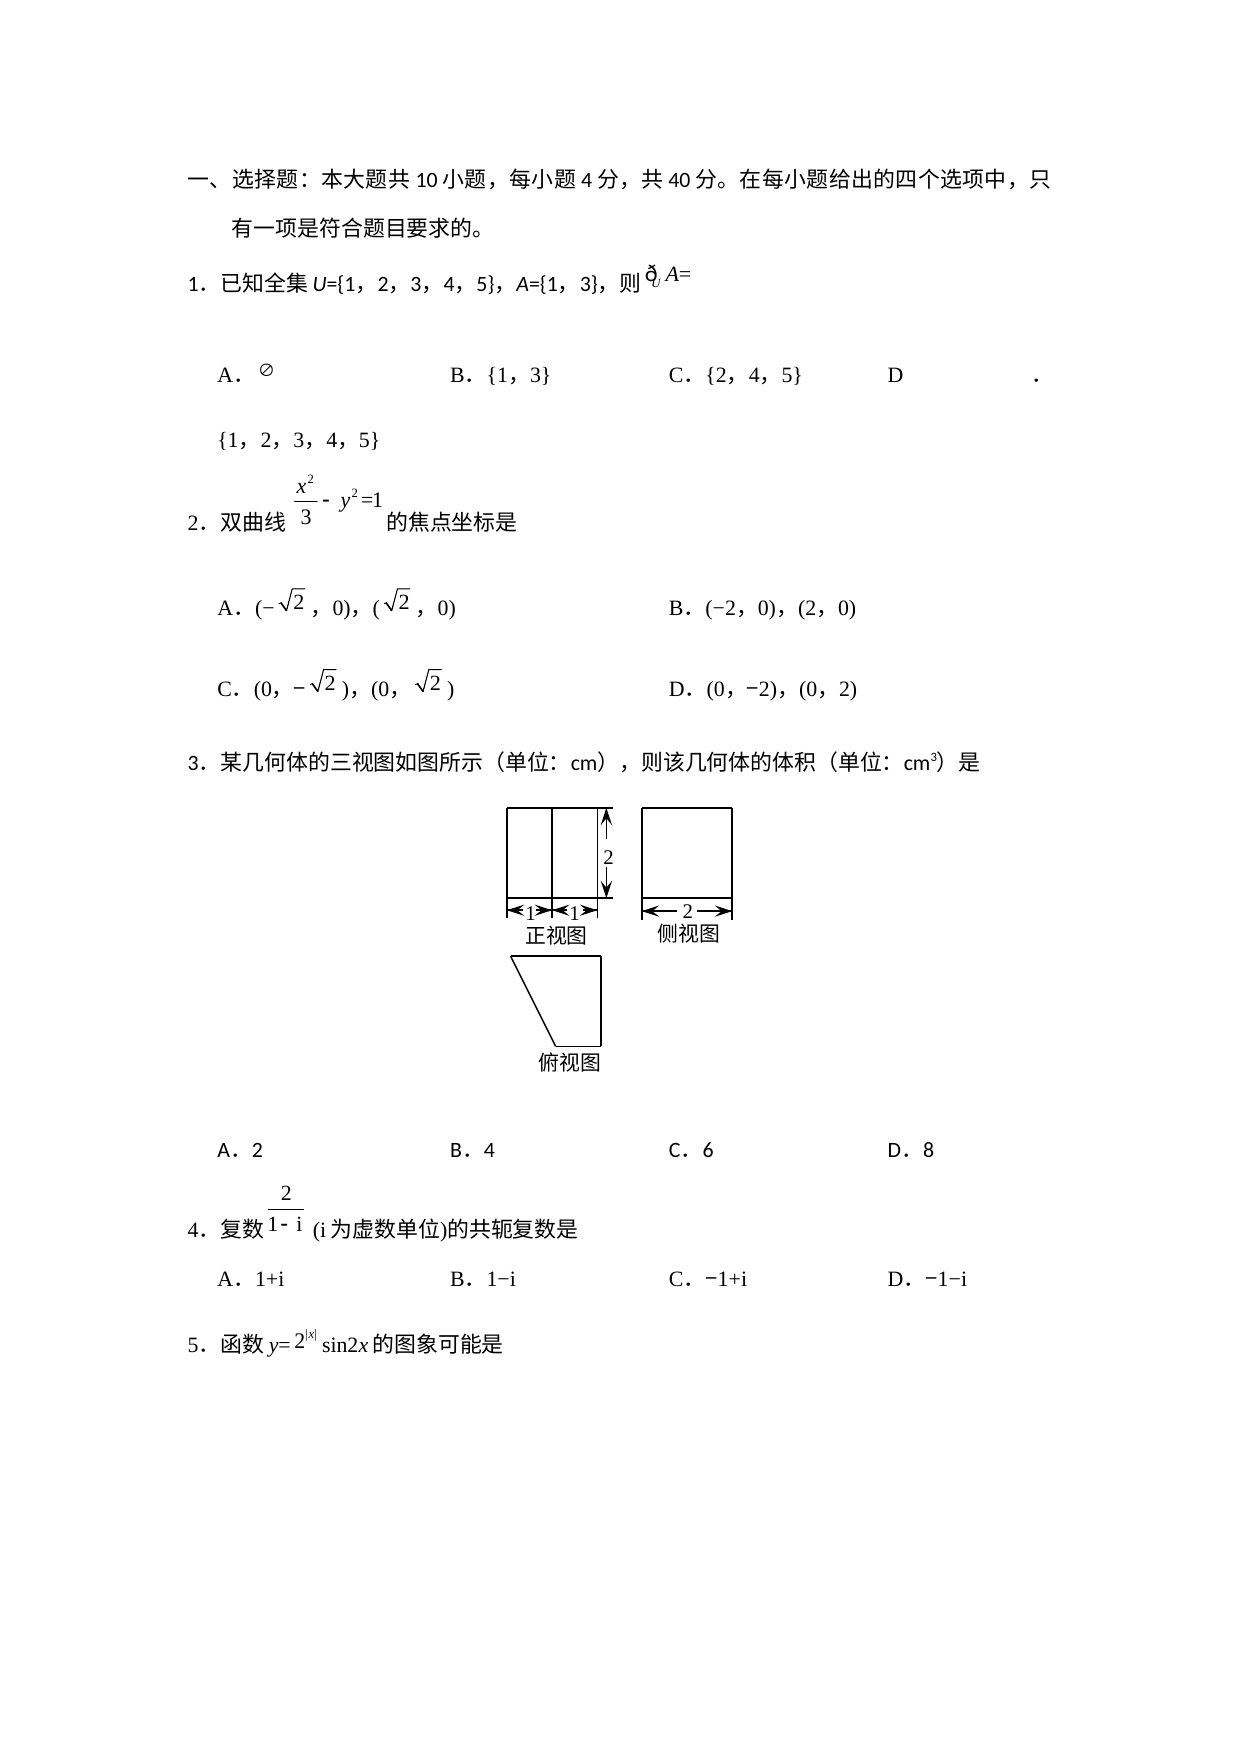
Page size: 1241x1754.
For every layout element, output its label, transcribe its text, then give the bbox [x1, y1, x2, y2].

list 5．函数y=sin2x的图象可能是 [187, 1309, 1053, 1374]
list A． B．{1，3} C．{2，4，5} D．{1，2，3，4，5} [217, 340, 1053, 454]
list A．(−，0)，(，0) B．(−2，0)，(2，0) [217, 583, 1053, 648]
list C．(0，−)，(0，) D．(0，−2)，(0，2) [217, 664, 1053, 729]
text A．2 B．4 C．6 D．8 [217, 1131, 1053, 1164]
list 4．复数 (i为虚数单位)的共轭复数是 [187, 1179, 1053, 1244]
text 3．某几何体的三视图如图所示（单位：cm），则该几何体的体积（单位：cm3）是 [187, 744, 1053, 777]
text 一、选择题：本大题共10小题，每小题4分，共40分。在每小题给出的四个选项中，只有一项是符合题目要求的。 [187, 162, 1053, 243]
list 2．双曲线的焦点坐标是 [187, 469, 1053, 567]
text 1．已知全集U={1，2，3，4，5}，A={1，3}，则 [187, 259, 1053, 324]
list A．1+i B．1−i C．−1+i D．−1−i [217, 1260, 1053, 1293]
